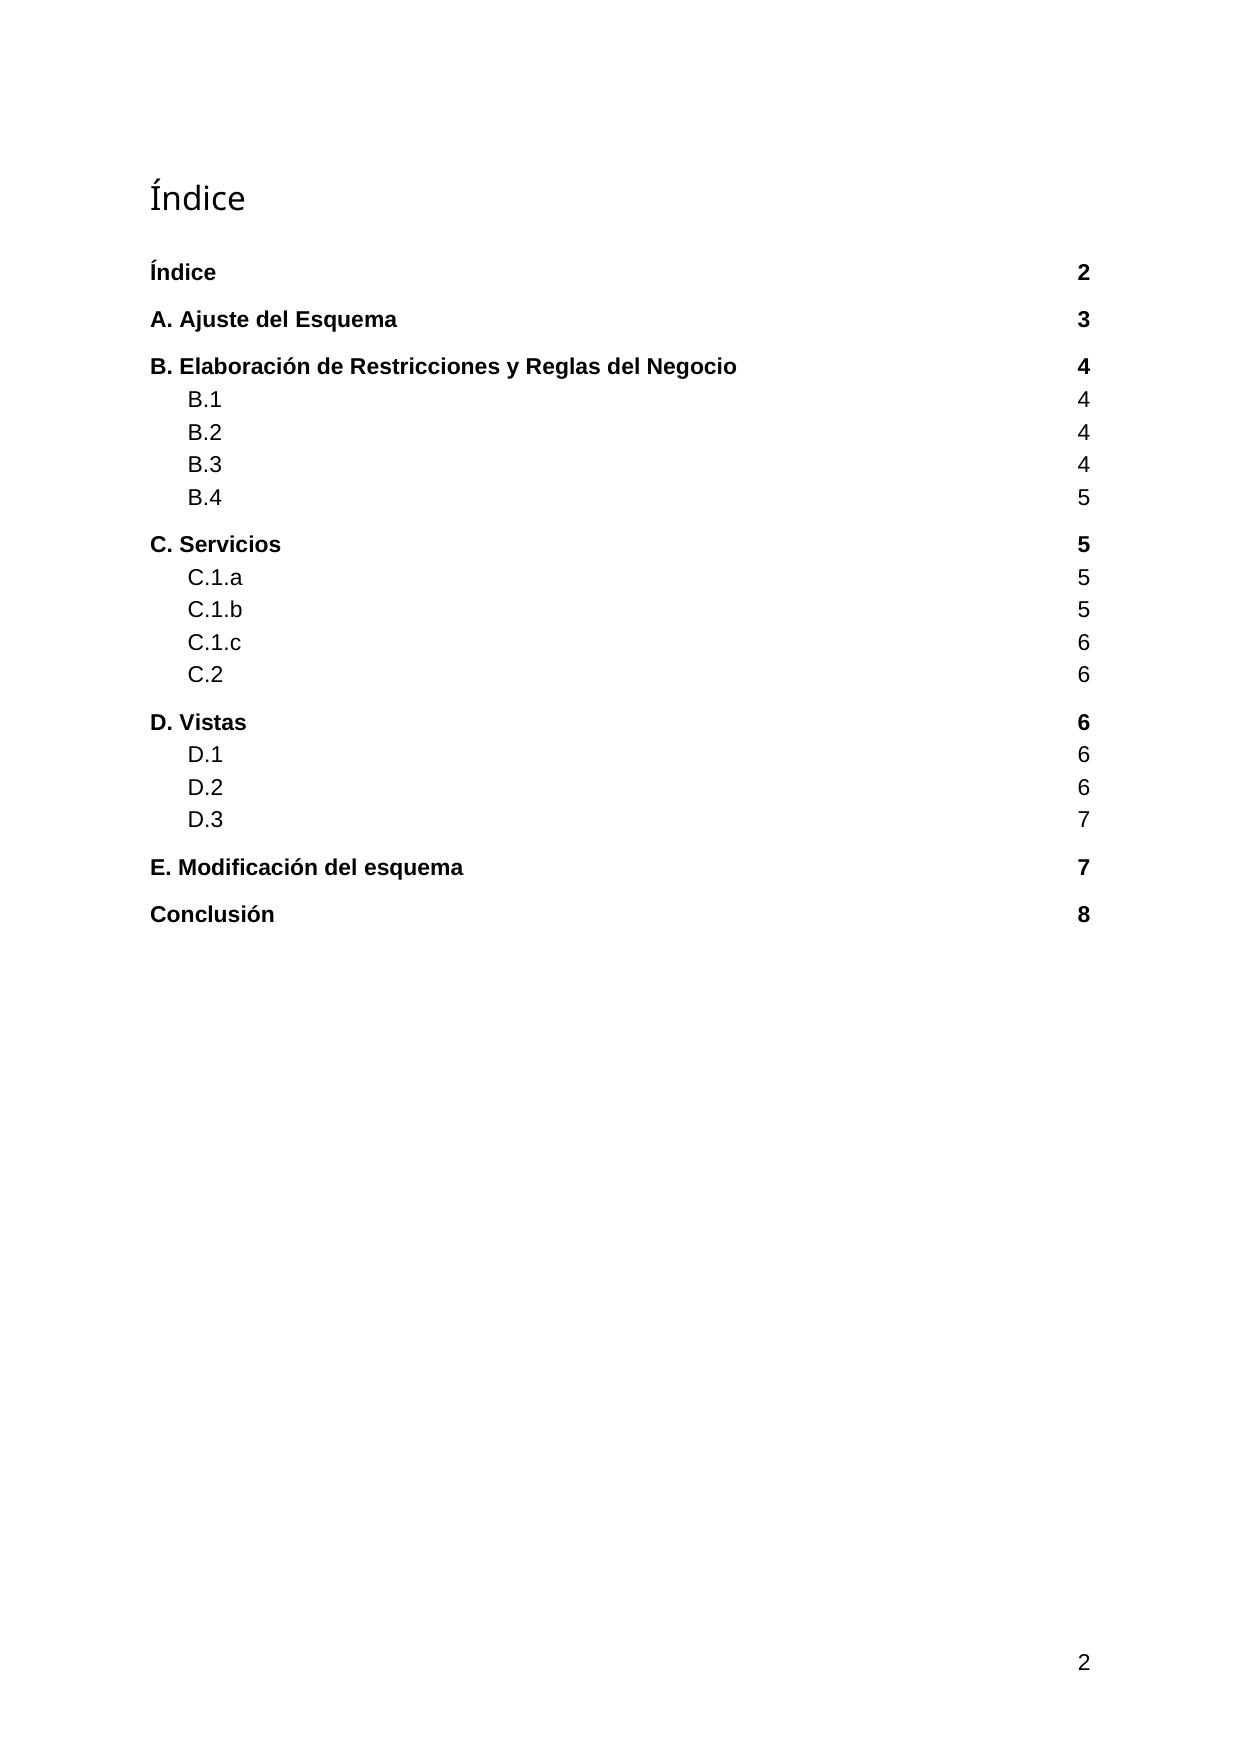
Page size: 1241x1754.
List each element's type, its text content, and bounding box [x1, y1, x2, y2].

subtitle Índice [150, 175, 1090, 220]
